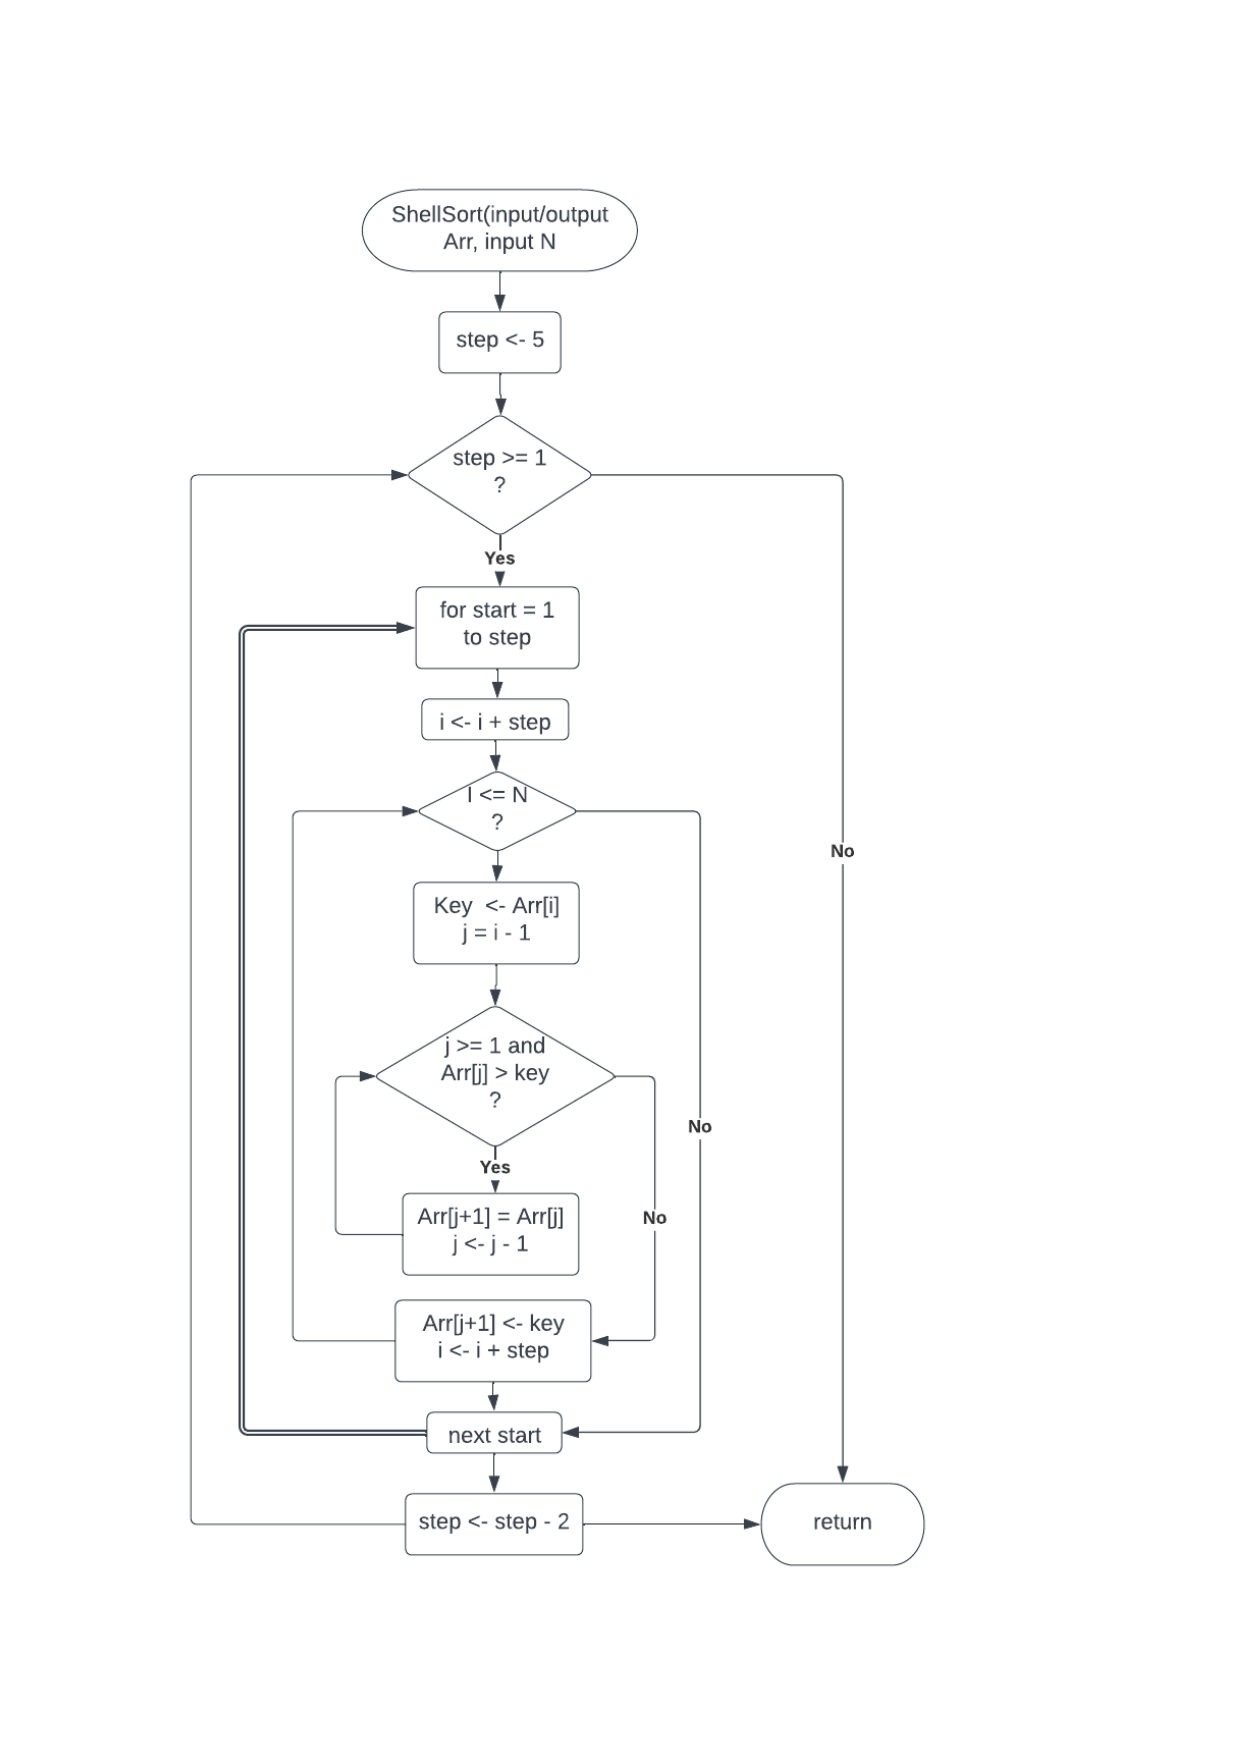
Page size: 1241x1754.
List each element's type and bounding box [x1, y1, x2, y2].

picture [150, 150, 965, 1604]
